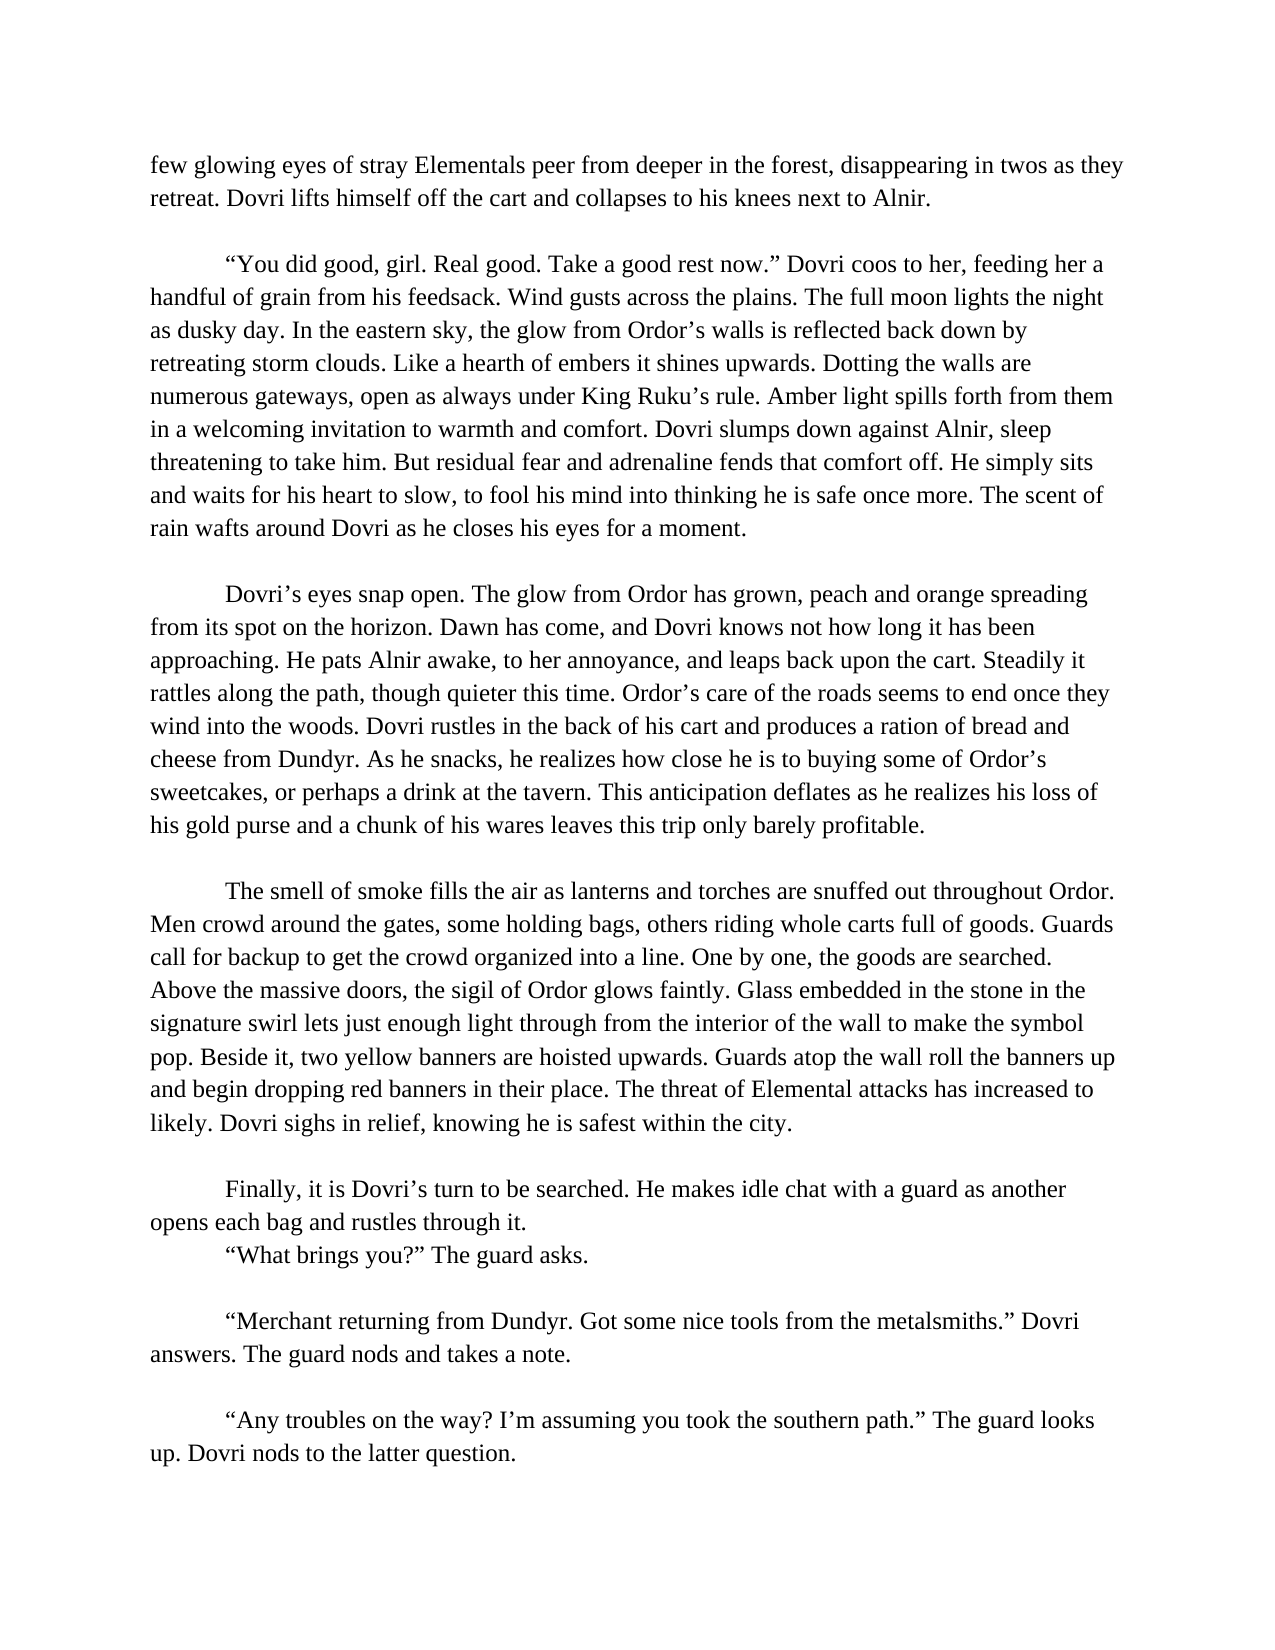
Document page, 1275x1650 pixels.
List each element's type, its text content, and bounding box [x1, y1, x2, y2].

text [150, 150, 1125, 212]
text “What brings you?” The guard asks. [150, 1240, 1125, 1268]
text Dovri’s eyes snap open. The glow from Ordor has grown, peach and orange spreading from its spot on the horizon. Dawn has come, and Dovri knows not how long it has been approaching. He pats Alnir awake, to her annoyance, and leaps back upon the cart. Steadily it rattles along the path, though quieter this time. Ordor’s care of the roads seems to end once they wind into the woods. Dovri rustles in the back of his cart and produces a ration of bread and cheese from Dundyr. As he snacks, he realizes how close he is to buying some of Ordor’s sweetcakes, or perhaps a drink at the tavern. This anticipation deflates as he realizes his loss of his gold purse and a chunk of his wares leaves this trip only barely profitable. [150, 579, 1125, 839]
text Finally, it is Dovri’s turn to be searched. He makes idle chat with a guard as another opens each bag and rustles through it. [150, 1174, 1125, 1235]
text “Merchant returning from Dundyr. Got some nice tools from the metalsmiths.” Dovri answers. The guard nods and takes a note. [150, 1306, 1125, 1367]
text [150, 1405, 1125, 1499]
text The smell of smoke fills the air as lanterns and torches are snuffed out throughout Ordor. Men crowd around the gates, some holding bags, others riding whole carts full of goods. Guards call for backup to get the crowd organized into a line. One by one, the goods are searched. Above the massive doors, the sigil of Ordor glows faintly. Glass embedded in the stone in the signature swirl lets just enough light through from the interior of the wall to make the symbol pop. Beside it, two yellow banners are hoisted upwards. Guards atop the wall roll the banners up and begin dropping red banners in their place. The threat of Elemental attacks has increased to likely. Dovri sighs in relief, knowing he is safest within the city. [150, 876, 1125, 1136]
text “You did good, girl. Real good. Take a good rest now.” Dovri coos to her, feeding her a handful of grain from his feedsack. Wind gusts across the plains. The full moon lights the night as dusky day. In the eastern sky, the glow from Ordor’s walls is reflected back down by retreating storm clouds. Like a hearth of embers it shines upwards. Dotting the walls are numerous gateways, open as always under King Ruku’s rule. Amber light spills forth from them in a welcoming invitation to warmth and comfort. Dovri slumps down against Alnir, sleep threatening to take him. But residual fear and adrenaline fends that comfort off. He simply sits and waits for his heart to slow, to fool his mind into thinking he is safe once more. The scent of rain wafts around Dovri as he closes his eyes for a moment. [150, 249, 1125, 542]
